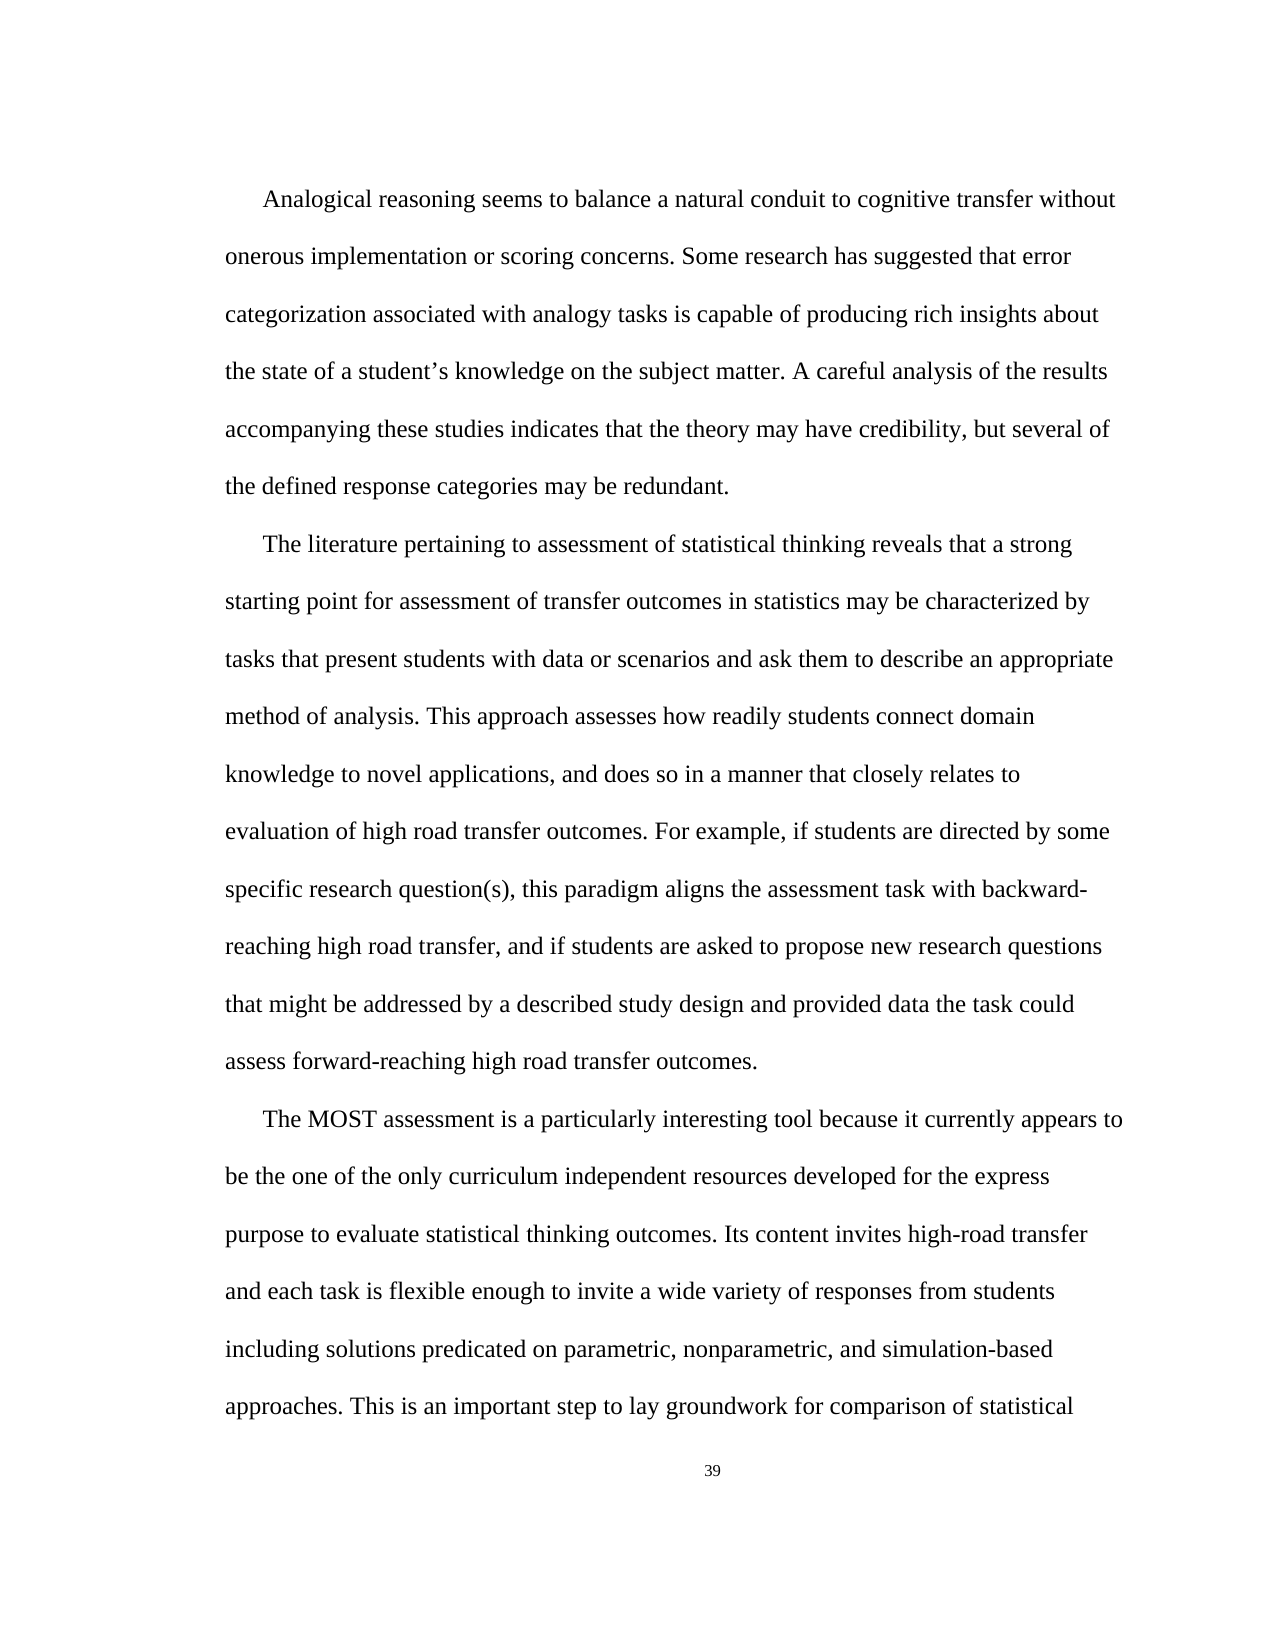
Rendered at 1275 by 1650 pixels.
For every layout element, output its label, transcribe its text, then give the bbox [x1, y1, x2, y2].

text The literature pertaining to assessment of statistical thinking reveals that a strong starting point for assessment of transfer outcomes in statistics may be characterized by tasks that present students with data or scenarios and ask them to describe an appropriate method of analysis. This approach assesses how readily students connect domain knowledge to novel applications, and does so in a manner that closely relates to evaluation of high road transfer outcomes. For example, if students are directed by some specific research question(s), this paradigm aligns the assessment task with backward-reaching high road transfer, and if students are asked to propose new research questions that might be addressed by a described study design and provided data the task could assess forward-reaching high road transfer outcomes. [225, 529, 1125, 1075]
text Analogical reasoning seems to balance a natural conduit to cognitive transfer without onerous implementation or scoring concerns. Some research has suggested that error categorization associated with analogy tasks is capable of producing rich insights about the state of a student’s knowledge on the subject matter. A careful analysis of the results accompanying these studies indicates that the theory may have credibility, but several of the defined response categories may be redundant. [225, 184, 1125, 500]
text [225, 1104, 1125, 1420]
